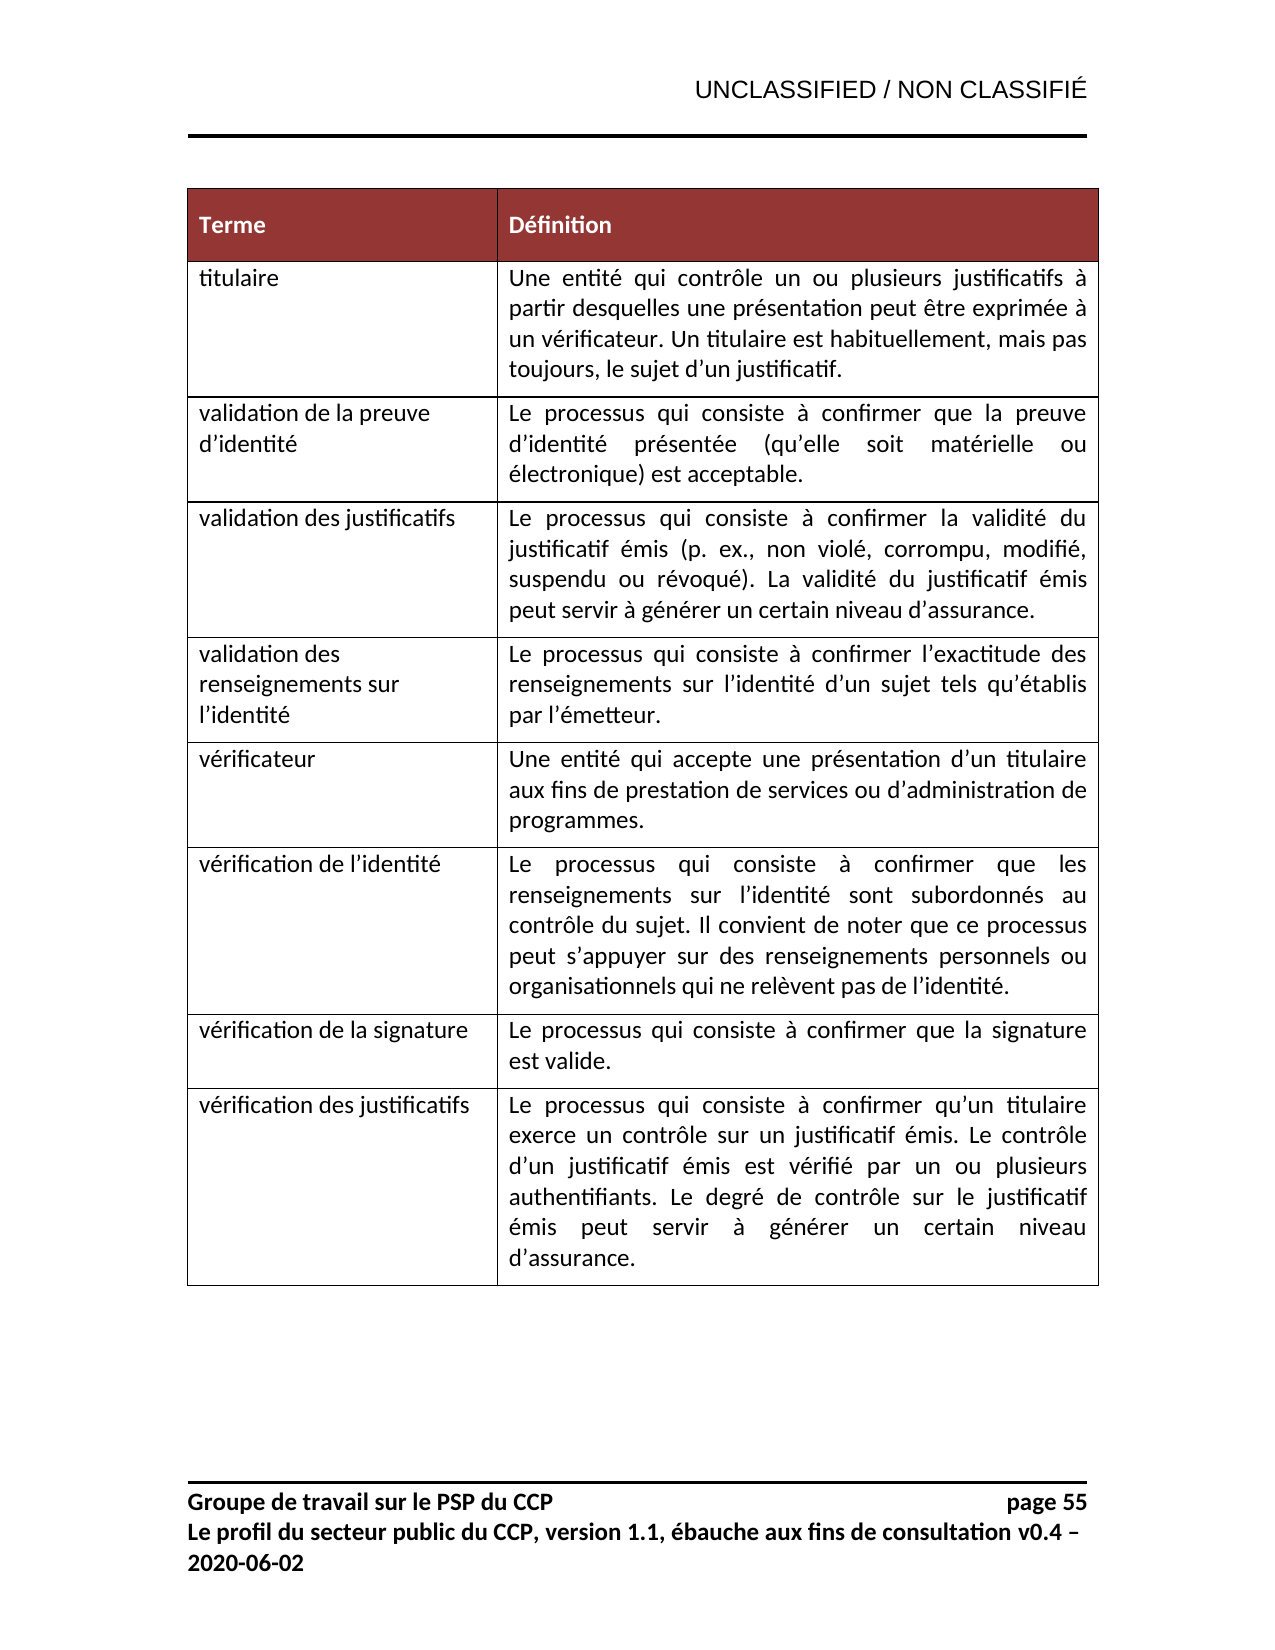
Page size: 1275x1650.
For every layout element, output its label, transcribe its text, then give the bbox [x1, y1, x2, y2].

table_cell validation de la preuve d’identité [188, 398, 497, 501]
table_cell Le processus qui consiste à confirmer que la preuve d’identité présentée (qu’elle soit matérielle ou électronique) est acceptable. [498, 398, 1098, 501]
table_cell vérification de l’identité [188, 848, 497, 1013]
table_cell Une entité qui contrôle un ou plusieurs justificatifs à partir desquelles une présentation peut être exprimée à un vérificateur. Un titulaire est habituellement, mais pas toujours, le sujet d’un justificatif. [498, 262, 1098, 396]
table_cell titulaire [188, 262, 497, 396]
table_cell Le processus qui consiste à confirmer que la signature est valide. [498, 1015, 1098, 1088]
table_cell vérificateur [188, 743, 497, 847]
table_cell vérification des justificatifs [188, 1089, 497, 1285]
table_cell validation des justificatifs [188, 503, 497, 637]
table_cell validation des renseignements sur l’identité [188, 638, 497, 742]
table_cell Le processus qui consiste à confirmer la validité du justificatif émis (p. ex., non violé, corrompu, modifié, suspendu ou révoqué). La validité du justificatif émis peut servir à générer un certain niveau d’assurance. [498, 503, 1098, 637]
table_cell Le processus qui consiste à confirmer qu’un titulaire exerce un contrôle sur un justificatif émis. Le contrôle d’un justificatif émis est vérifié par un ou plusieurs authentifiants. Le degré de contrôle sur le justificatif émis peut servir à générer un certain niveau d’assurance. [498, 1089, 1098, 1285]
table_header Terme [188, 189, 497, 261]
table_cell vérification de la signature [188, 1015, 497, 1088]
table_cell Le processus qui consiste à confirmer l’exactitude des renseignements sur l’identité d’un sujet tels qu’établis par l’émetteur. [498, 638, 1098, 742]
table_cell Une entité qui accepte une présentation d’un titulaire aux fins de prestation de services ou d’administration de programmes. [498, 743, 1098, 847]
table_header Définition [498, 189, 1098, 261]
table_cell Le processus qui consiste à confirmer que les renseignements sur l’identité sont subordonnés au contrôle du sujet. Il convient de noter que ce processus peut s’appuyer sur des renseignements personnels ou organisationnels qui ne relèvent pas de l’identité. [498, 848, 1098, 1013]
